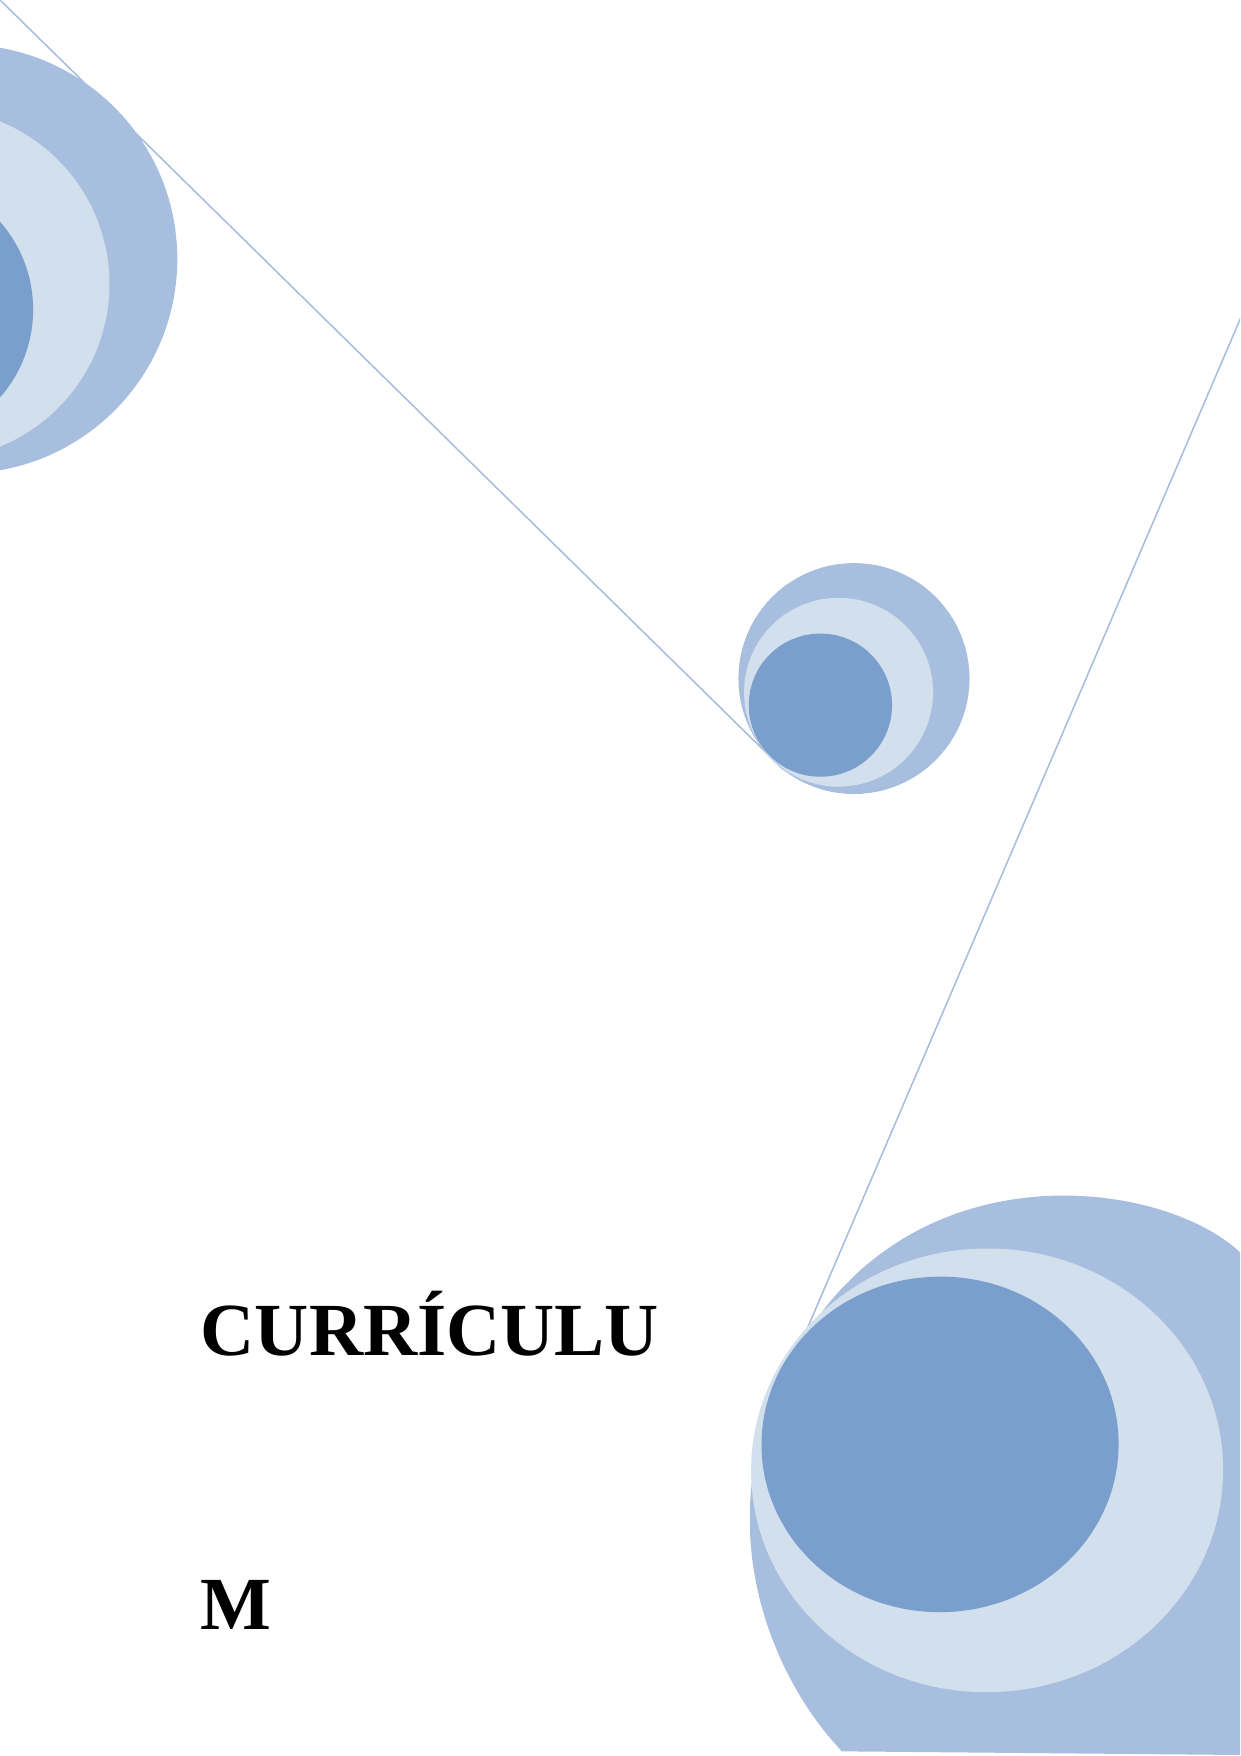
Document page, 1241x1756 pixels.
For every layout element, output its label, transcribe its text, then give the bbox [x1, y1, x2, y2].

table_header CURRÍCULUM [184, 1286, 717, 1702]
